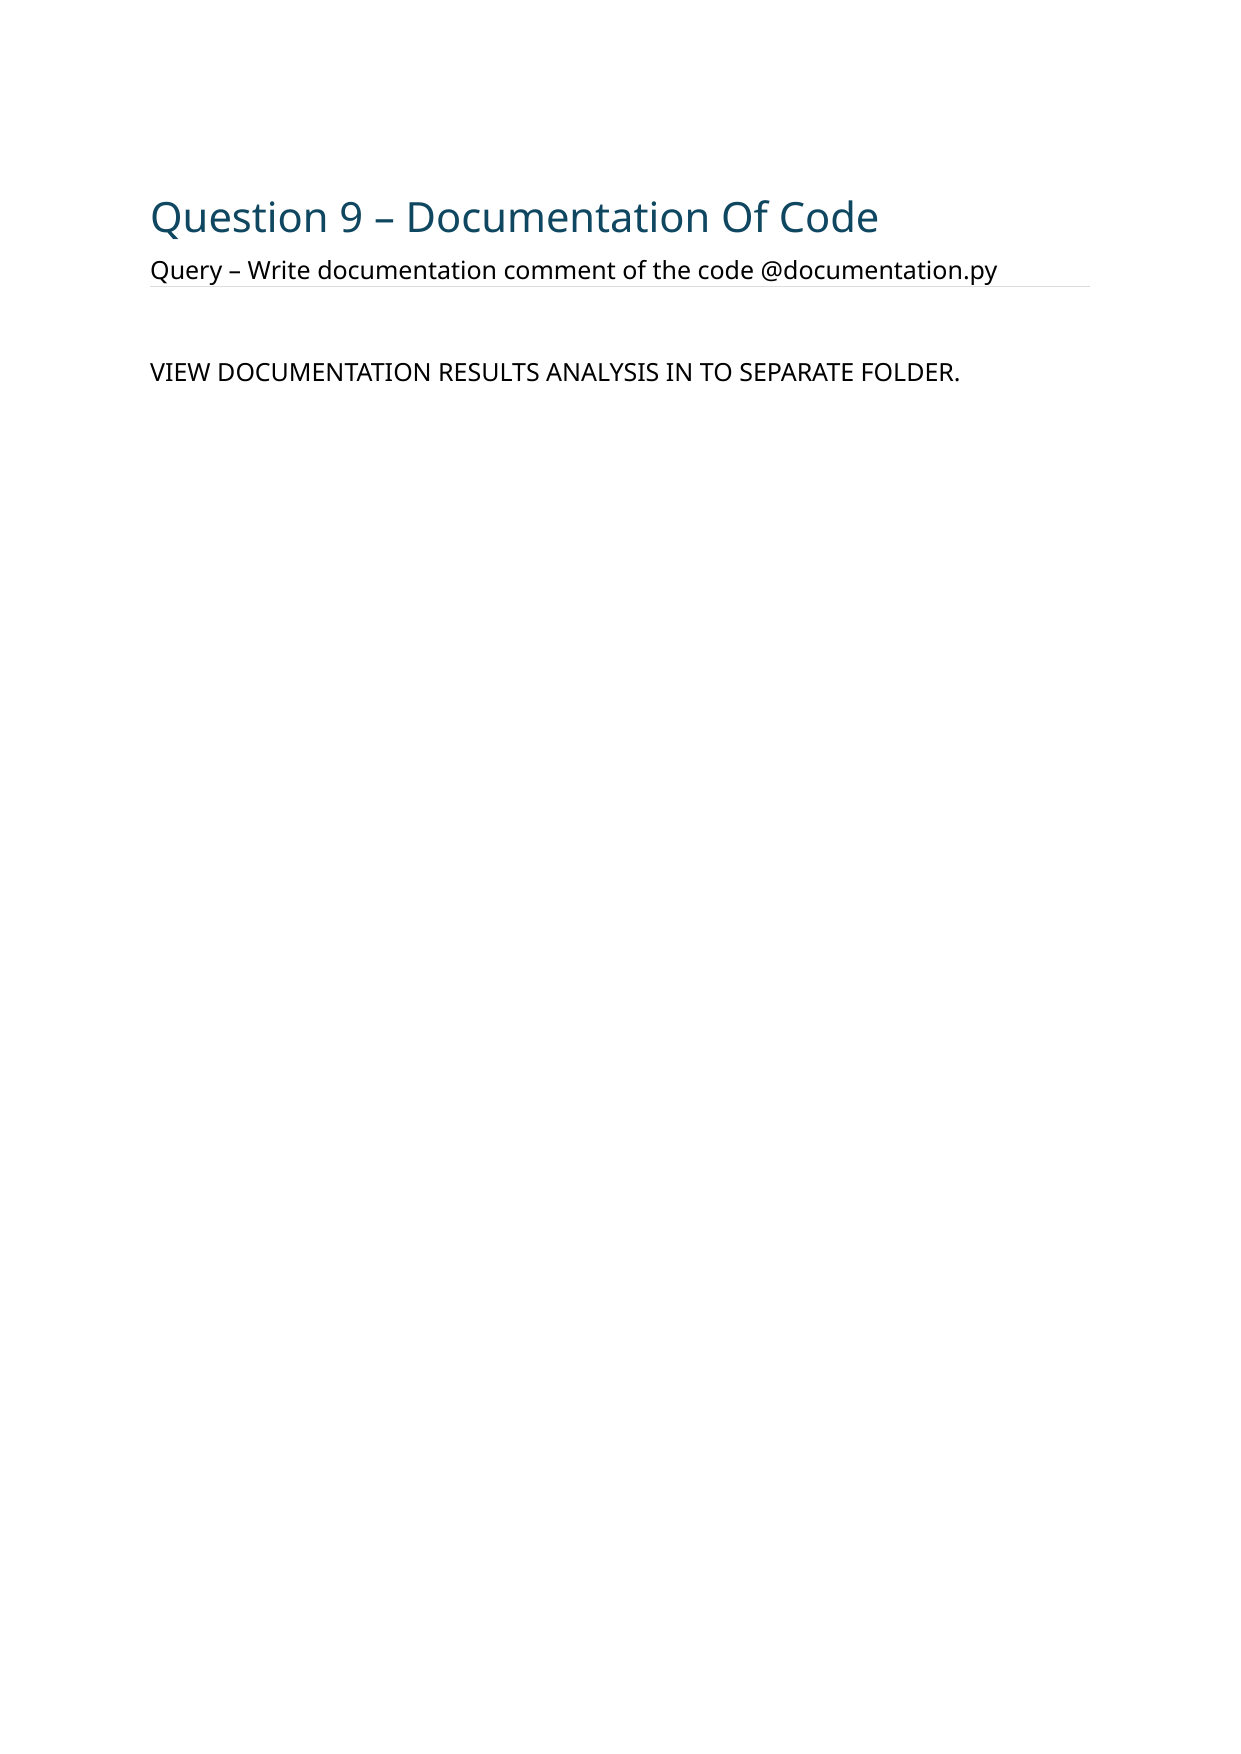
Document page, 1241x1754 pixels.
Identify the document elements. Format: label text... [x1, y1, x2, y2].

text Query – Write documentation comment of the code @documentation.py [150, 253, 1090, 286]
text VIEW DOCUMENTATION RESULTS ANALYSIS IN TO SEPARATE FOLDER. [150, 355, 1090, 389]
subtitle Question 9 – Documentation Of Code [150, 187, 1090, 244]
